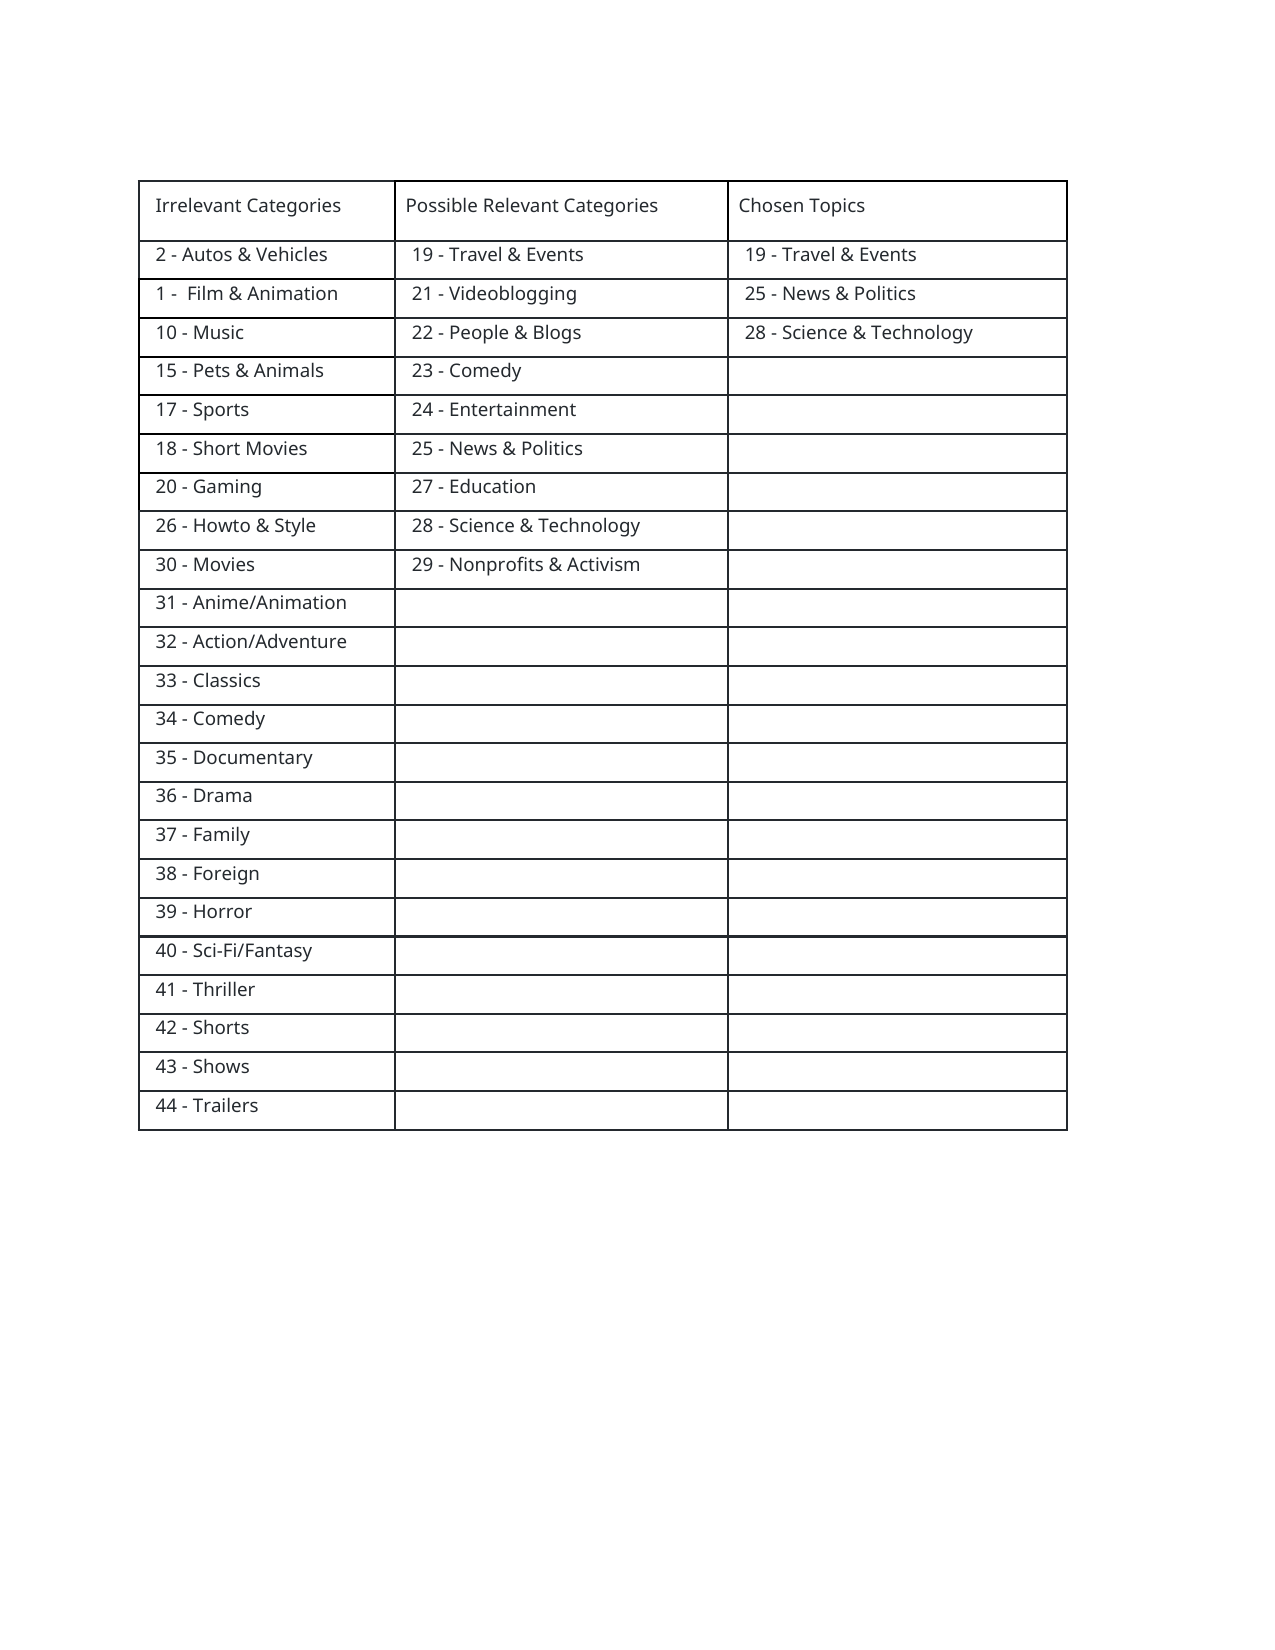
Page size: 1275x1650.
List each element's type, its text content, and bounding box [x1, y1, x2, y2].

table_cell 37 - Family [140, 821, 394, 858]
table_cell [729, 435, 1066, 472]
table_cell 39 - Horror [140, 899, 394, 935]
table_cell 18 - Short Movies [140, 435, 394, 472]
table_cell [396, 744, 727, 781]
table_cell 38 - Foreign [140, 860, 394, 897]
table_cell [729, 667, 1066, 703]
table_cell 40 - Sci-Fi/Fantasy [140, 938, 394, 974]
table_cell [396, 1053, 727, 1090]
table_cell 19 - Travel & Events [396, 242, 727, 278]
table_cell [729, 938, 1066, 974]
table_cell [396, 628, 727, 665]
table_cell 26 - Howto & Style [140, 512, 394, 549]
table_cell 35 - Documentary [140, 744, 394, 781]
table_cell 17 - Sports [140, 396, 394, 433]
table_cell 25 - News & Politics [396, 435, 727, 472]
table_cell 36 - Drama [140, 783, 394, 819]
table_cell 25 - News & Politics [729, 280, 1066, 317]
table_cell 20 - Gaming [140, 474, 394, 510]
table_cell [396, 976, 727, 1013]
table_cell [729, 821, 1066, 858]
table_cell 43 - Shows [140, 1053, 394, 1090]
table_cell [729, 744, 1066, 781]
table_cell 1 - Film & Animation [140, 280, 394, 317]
table_cell 34 - Comedy [140, 706, 394, 742]
table_cell [729, 590, 1066, 626]
table_cell [396, 1092, 727, 1128]
table_cell [396, 706, 727, 742]
table_cell [729, 551, 1066, 587]
table_cell [396, 821, 727, 858]
table_cell 21 - Videoblogging [396, 280, 727, 317]
table_cell [396, 899, 727, 935]
table_cell 28 - Science & Technology [729, 319, 1066, 356]
table_cell 2 - Autos & Vehicles [140, 242, 394, 278]
table_cell [729, 396, 1066, 433]
table_cell 41 - Thriller [140, 976, 394, 1013]
table_cell 29 - Nonprofits & Activism [396, 551, 727, 587]
table_cell 19 - Travel & Events [729, 242, 1066, 278]
table_header Chosen Topics [729, 182, 1066, 240]
table_cell 31 - Anime/Animation [140, 590, 394, 626]
table_cell 22 - People & Blogs [396, 319, 727, 356]
table_cell 44 - Trailers [140, 1092, 394, 1128]
table_cell 15 - Pets & Animals [140, 358, 394, 394]
table_header Possible Relevant Categories [396, 182, 727, 240]
table_cell 30 - Movies [140, 551, 394, 587]
table_cell [396, 860, 727, 897]
table_cell [729, 474, 1066, 510]
table_cell [729, 976, 1066, 1013]
table_cell 28 - Science & Technology [396, 512, 727, 549]
table_cell 23 - Comedy [396, 358, 727, 394]
table_cell 33 - Classics [140, 667, 394, 703]
table_cell 27 - Education [396, 474, 727, 510]
table_cell [729, 1053, 1066, 1090]
table_cell [729, 783, 1066, 819]
table_cell [729, 1015, 1066, 1051]
table_header Irrelevant Categories [140, 182, 394, 240]
table_cell [729, 860, 1066, 897]
table_cell [396, 590, 727, 626]
table_cell [396, 783, 727, 819]
table_cell 10 - Music [140, 319, 394, 356]
table_cell [729, 628, 1066, 665]
table_cell [729, 1092, 1066, 1128]
table_cell [729, 358, 1066, 394]
table_cell [729, 512, 1066, 549]
table_cell 32 - Action/Adventure [140, 628, 394, 665]
table_cell [729, 899, 1066, 935]
table_cell 24 - Entertainment [396, 396, 727, 433]
table_cell [396, 667, 727, 703]
table_cell [729, 706, 1066, 742]
table_cell 42 - Shorts [140, 1015, 394, 1051]
table_cell [396, 1015, 727, 1051]
table_cell [396, 938, 727, 974]
